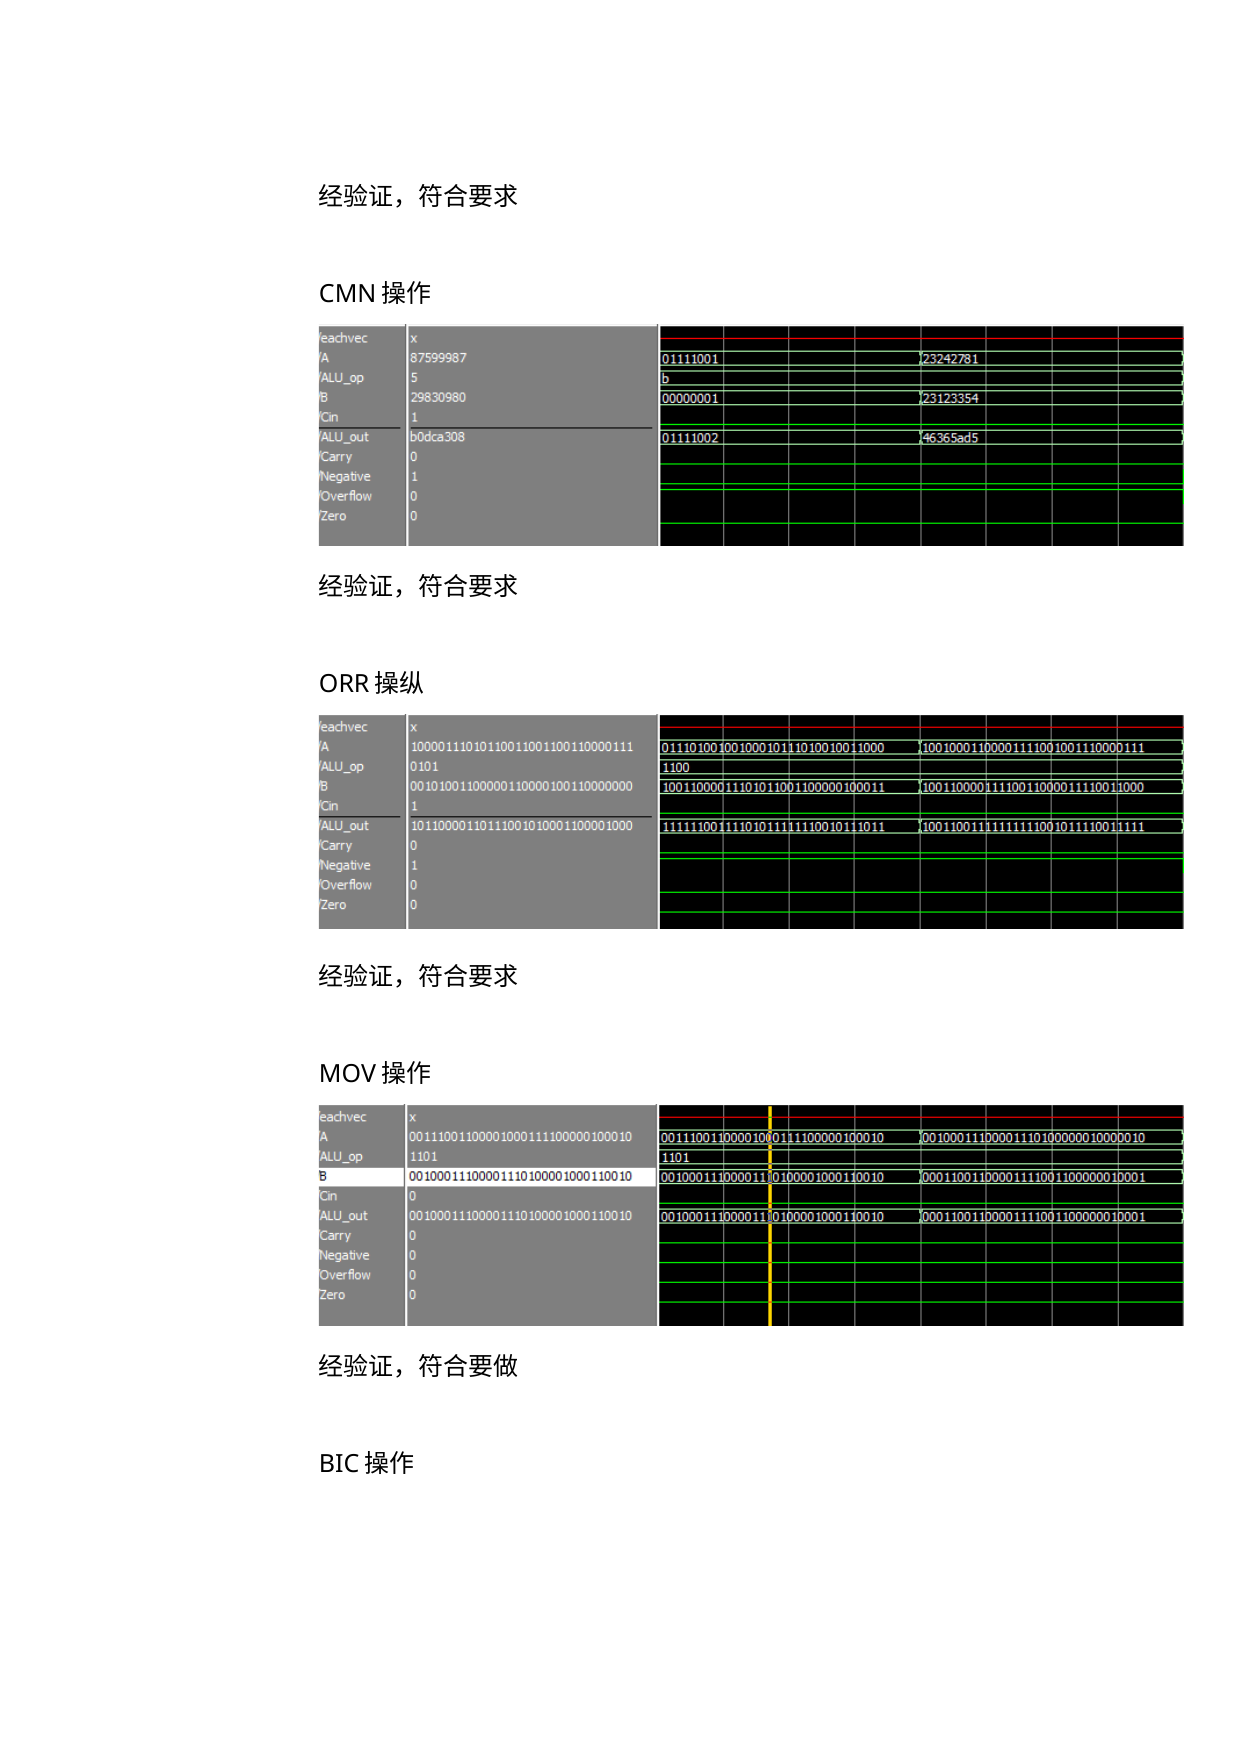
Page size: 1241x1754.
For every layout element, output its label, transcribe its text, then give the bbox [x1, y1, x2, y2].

text 经验证，符合要求 [319, 162, 1053, 227]
text BIC操作 [319, 1429, 1053, 1494]
text CMN操作 [319, 259, 1053, 324]
text 经验证，符合要做 [319, 1332, 1053, 1397]
text ORR操纵 [319, 649, 1053, 714]
picture [318, 714, 1184, 929]
picture [318, 1104, 1184, 1326]
picture [318, 324, 1184, 546]
text MOV操作 [319, 1039, 1053, 1104]
text 经验证，符合要求 [319, 942, 1053, 1007]
text 经验证，符合要求 [319, 552, 1053, 617]
